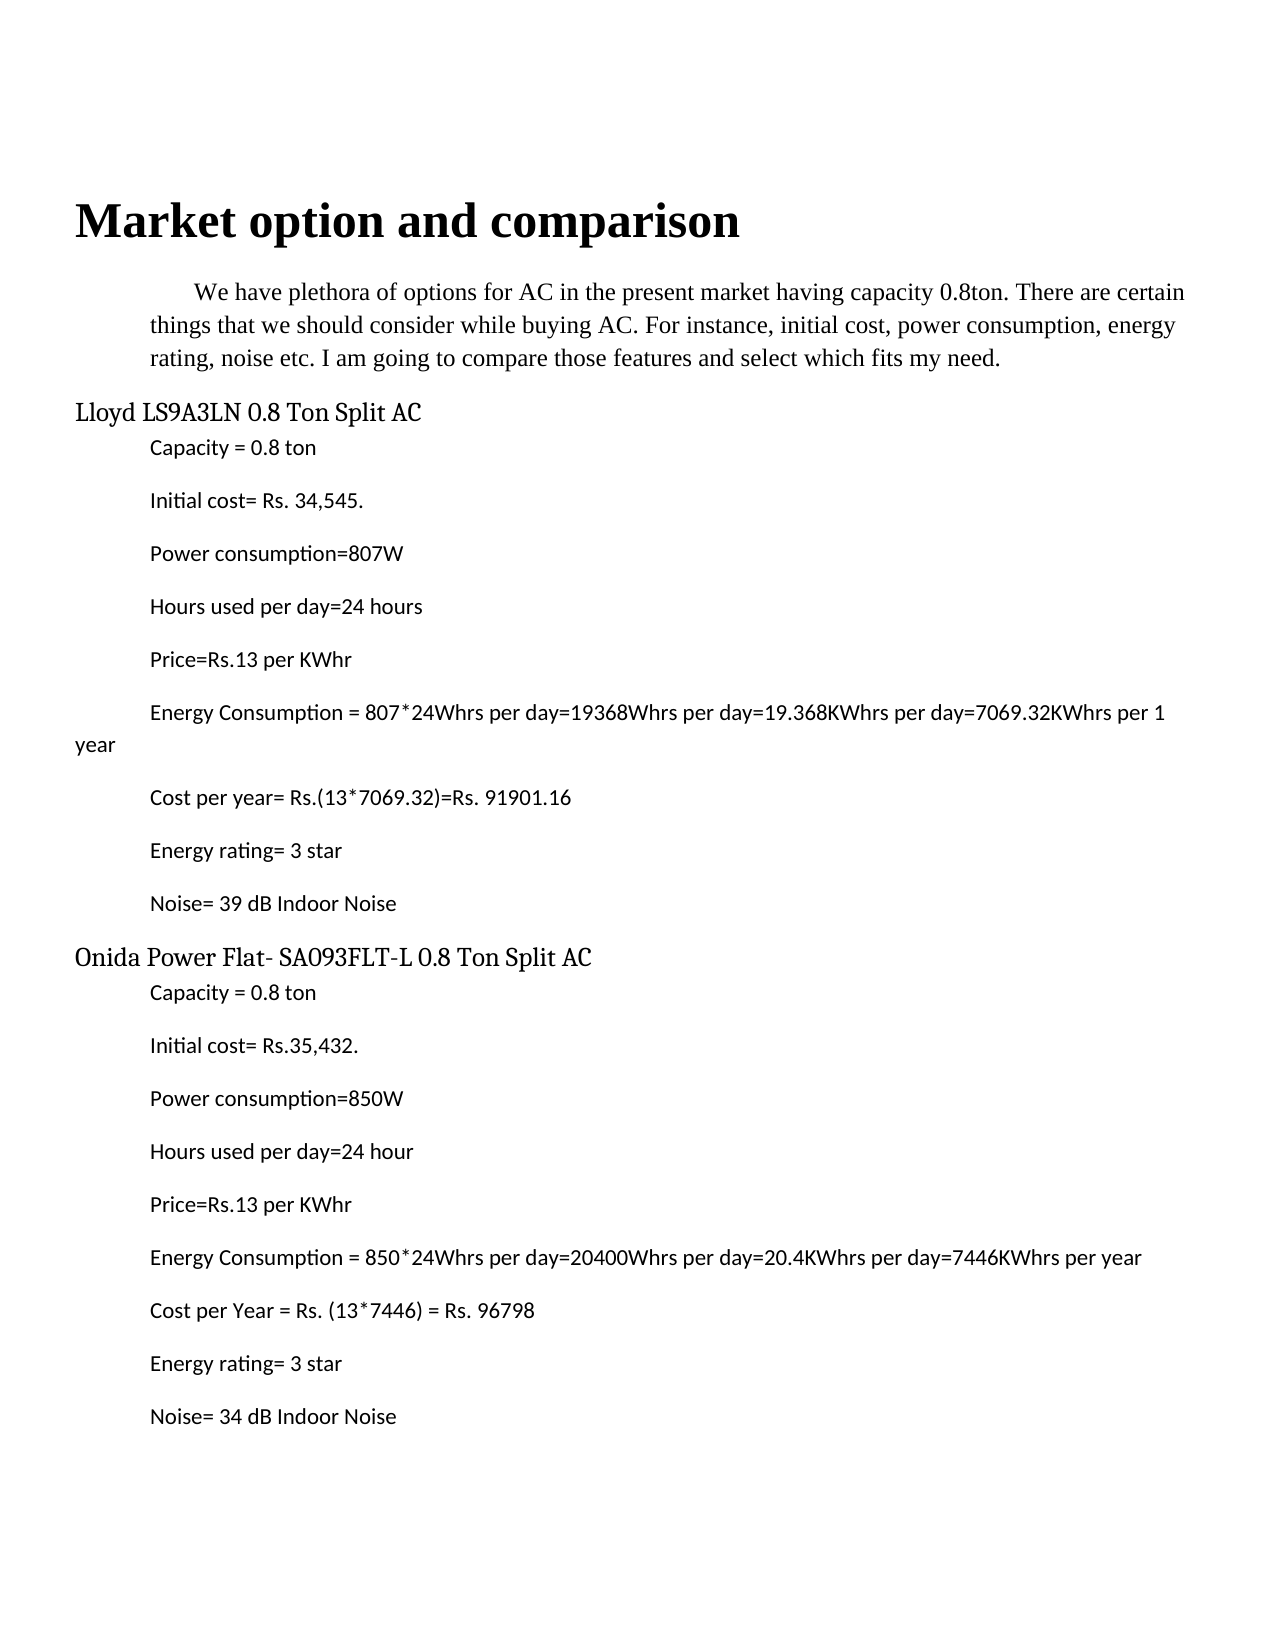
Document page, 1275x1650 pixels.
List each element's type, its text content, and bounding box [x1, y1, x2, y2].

text Price=Rs.13 per KWhr [75, 645, 1200, 673]
text Energy rating= 3 star [75, 836, 1200, 864]
text Energy Consumption = 807*24Whrs per day=19368Whrs per day=19.368KWhrs per day=7069.32KWhrs per 1 year [75, 698, 1200, 758]
text Energy rating= 3 star [75, 1349, 1200, 1377]
subtitle Onida Power Flat- SA093FLT-L 0.8 Ton Split AC [75, 942, 1200, 974]
text Power consumption=850W [75, 1084, 1200, 1112]
text Hours used per day=24 hours [75, 592, 1200, 620]
text Initial cost= Rs. 34,545. [75, 486, 1200, 514]
text Cost per Year = Rs. (13*7446) = Rs. 96798 [75, 1296, 1200, 1324]
list We have plethora of options for AC in the present market having capacity 0.8ton. There are certain things that we should consider while buying AC. For instance, initial cost, power consumption, energy rating, noise etc. I am going to compare those features and select which fits my need. [150, 277, 1200, 372]
text Power consumption=807W [75, 539, 1200, 567]
text Noise= 34 dB Indoor Noise [75, 1402, 1200, 1430]
text Cost per year= Rs.(13*7069.32)=Rs. 91901.16 [75, 783, 1200, 811]
text Hours used per day=24 hour [75, 1137, 1200, 1165]
text Initial cost= Rs.35,432. [75, 1031, 1200, 1059]
text Noise= 39 dB Indoor Noise [75, 889, 1200, 917]
text Capacity = 0.8 ton [75, 433, 1200, 461]
subtitle Market option and comparison [75, 191, 1200, 248]
text Capacity = 0.8 ton [75, 978, 1200, 1006]
subtitle Lloyd LS9A3LN 0.8 Ton Split AC [75, 397, 1200, 428]
text Price=Rs.13 per KWhr [75, 1190, 1200, 1218]
text Energy Consumption = 850*24Whrs per day=20400Whrs per day=20.4KWhrs per day=7446KWhrs per year [75, 1243, 1200, 1271]
